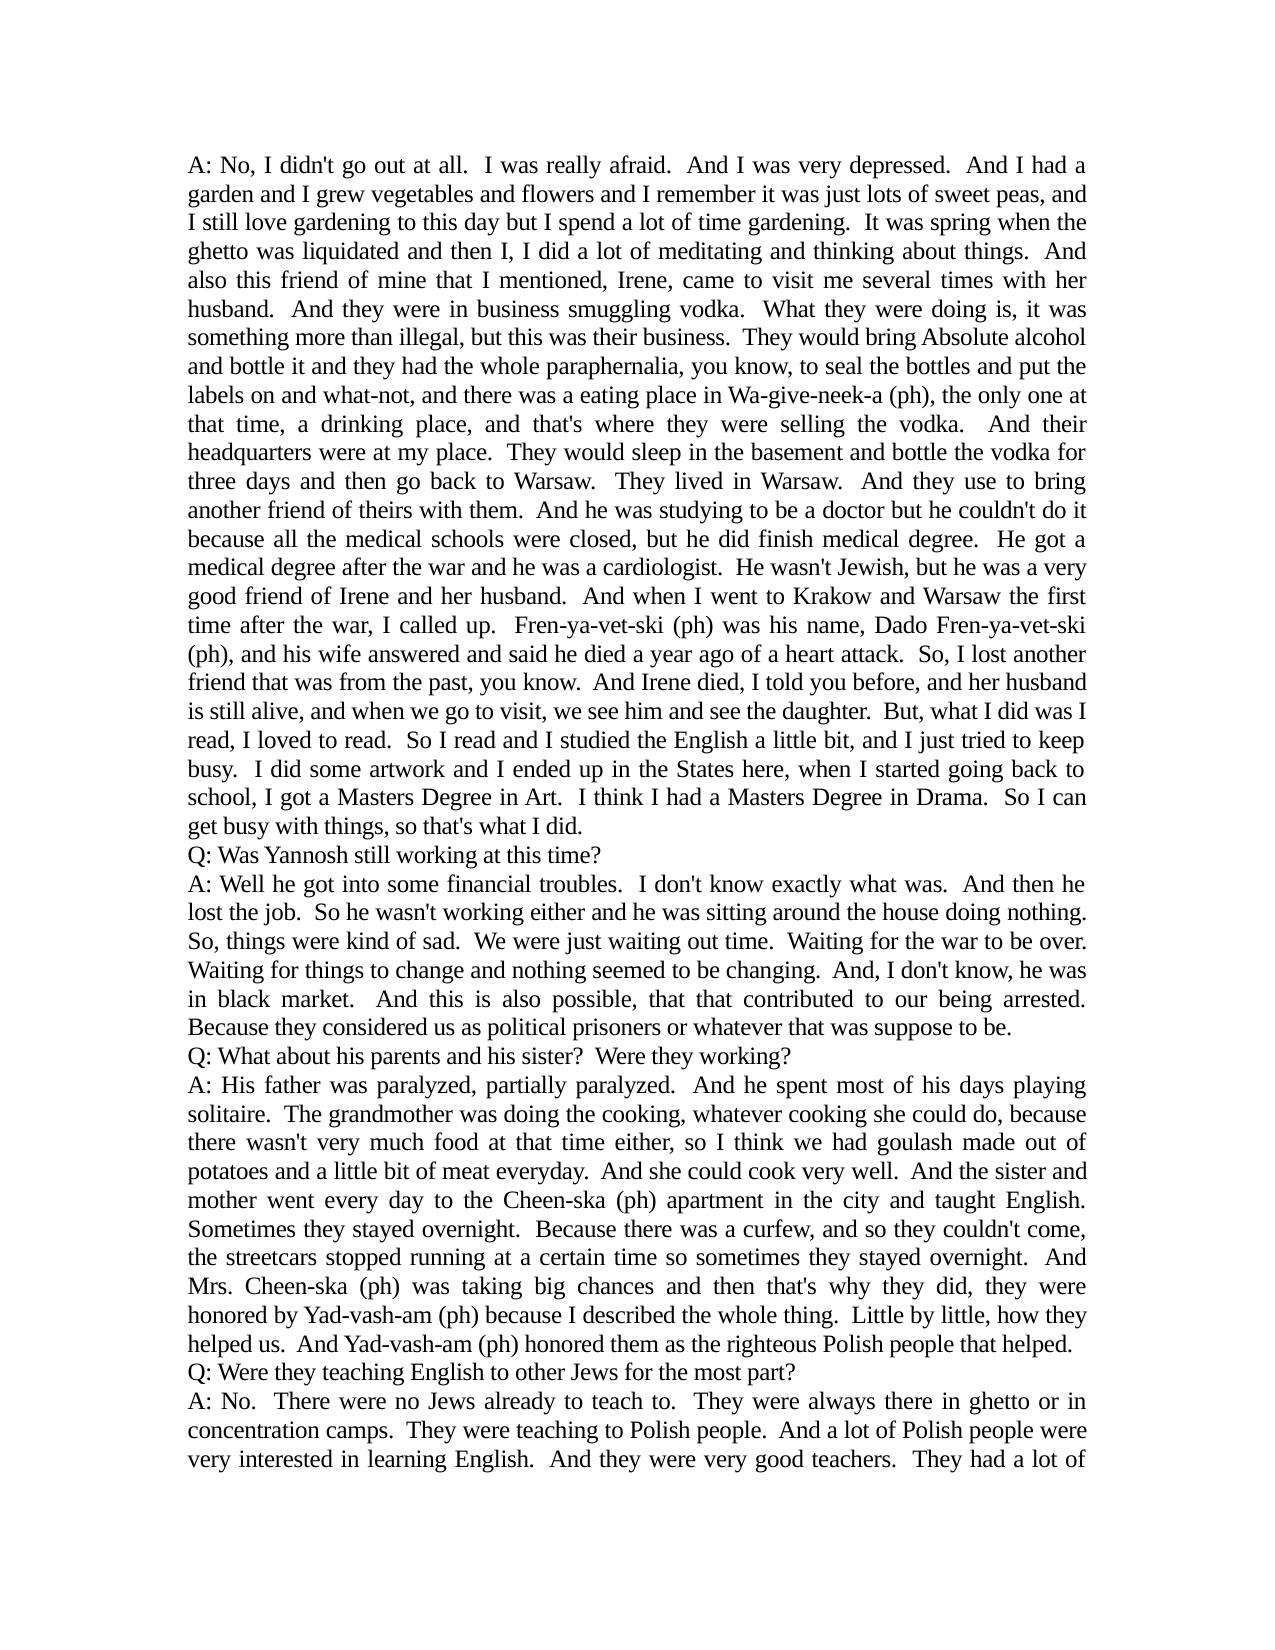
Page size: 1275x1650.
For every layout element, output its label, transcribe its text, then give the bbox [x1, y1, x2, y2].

text Q: What about his parents and his sister? Were they working? [187, 1099, 1087, 1127]
text A: Well he got into some financial troubles. I don't know exactly what was. And then he lost the job. So he wasn't working either and he was sitting around the house doing nothing. So, things were kind of sad. We were just waiting out time. Waiting for the war to be over. Waiting for things to change and nothing seemed to be changing. And, I don't know, he was in black market. And this is also possible, that that contributed to our being arrested. Because they considered us as political prisoners or whatever that was suppose to be. [187, 926, 1087, 1099]
text Q: Were they teaching English to other Jews for the most part? [187, 1415, 1087, 1444]
text Q: What did you do with your days, now that you were spending so much time in the house? Did you go out at all after the ghetto was liquidated? [187, 150, 1087, 207]
text Q: Was Yannosh still working at this time? [187, 897, 1087, 926]
text A: His father was paralyzed, partially paralyzed. And he spent most of his days playing solitaire. The grandmother was doing the cooking, whatever cooking she could do, because there wasn't very much food at that time either, so I think we had goulash made out of potatoes and a little bit of meat everyday. And she could cook very well. And the sister and mother went every day to the Cheen-ska (ph) apartment in the city and taught English. Sometimes they stayed overnight. Because there was a curfew, and so they couldn't come, the streetcars stopped running at a certain time so sometimes they stayed overnight. And Mrs. Cheen-ska (ph) was taking big chances and then that's why they did, they were honored by Yad-vash-am (ph) because I described the whole thing. Little by little, how they helped us. And Yad-vash-am (ph) honored them as the righteous Polish people that helped. [187, 1127, 1087, 1415]
text A: No, I didn't go out at all. I was really afraid. And I was very depressed. And I had a garden and I grew vegetables and flowers and I remember it was just lots of sweet peas, and I still love gardening to this day but I spend a lot of time gardening. It was spring when the ghetto was liquidated and then I, I did a lot of meditating and thinking about things. And also this friend of mine that I mentioned, Irene, came to visit me several times with her husband. And they were in business smuggling vodka. What they were doing is, it was something more than illegal, but this was their business. They would bring Absolute alcohol and bottle it and they had the whole paraphernalia, you know, to seal the bottles and put the labels on and what-not, and there was a eating place in Wa-give-neek-a (ph), the only one at that time, a drinking place, and that's where they were selling the vodka. And their headquarters were at my place. They would sleep in the basement and bottle the vodka for three days and then go back to Warsaw. They lived in Warsaw. And they use to bring another friend of theirs with them. And he was studying to be a doctor but he couldn't do it because all the medical schools were closed, but he did finish medical degree. He got a medical degree after the war and he was a cardiologist. He wasn't Jewish, but he was a very good friend of Irene and her husband. And when I went to Krakow and Warsaw the first time after the war, I called up. Fren-ya-vet-ski (ph) was his name, Dado Fren-ya-vet-ski (ph), and his wife answered and said he died a year ago of a heart attack. So, I lost another friend that was from the past, you know. And Irene died, I told you before, and her husband is still alive, and when we go to visit, we see him and see the daughter. But, what I did was I read, I loved to read. So I read and I studied the English a little bit, and I just tried to keep busy. I did some artwork and I ended up in the States here, when I started going back to school, I got a Masters Degree in Art. I think I had a Masters Degree in Drama. So I can get busy with things, so that's what I did. [187, 207, 1087, 897]
